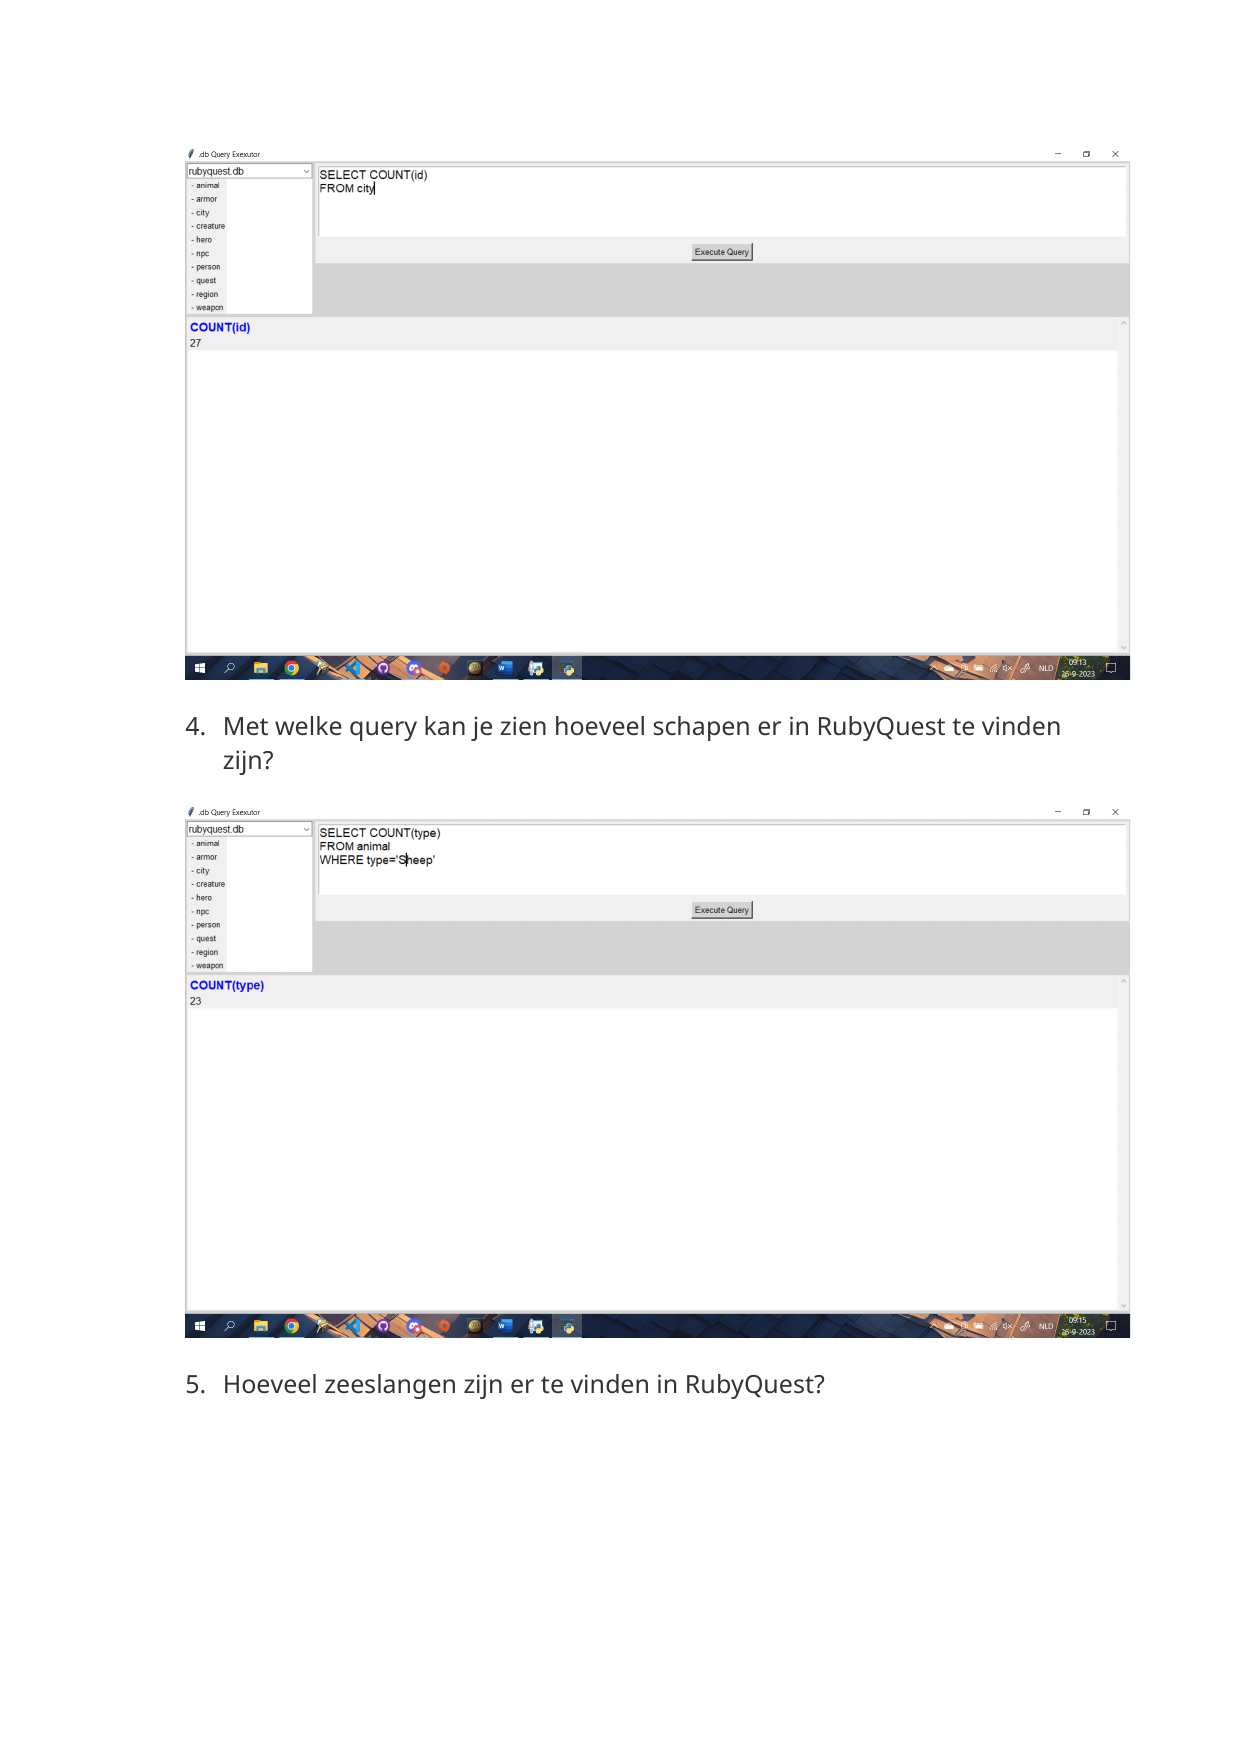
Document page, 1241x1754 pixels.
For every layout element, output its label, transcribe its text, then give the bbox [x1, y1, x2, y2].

picture [185, 147, 1130, 680]
list Hoeveel zeeslangen zijn er te vinden in RubyQuest? [185, 1366, 1093, 1400]
picture [185, 805, 1130, 1338]
list Met welke query kan je zien hoeveel schapen er in RubyQuest te vinden zijn? [185, 708, 1093, 776]
